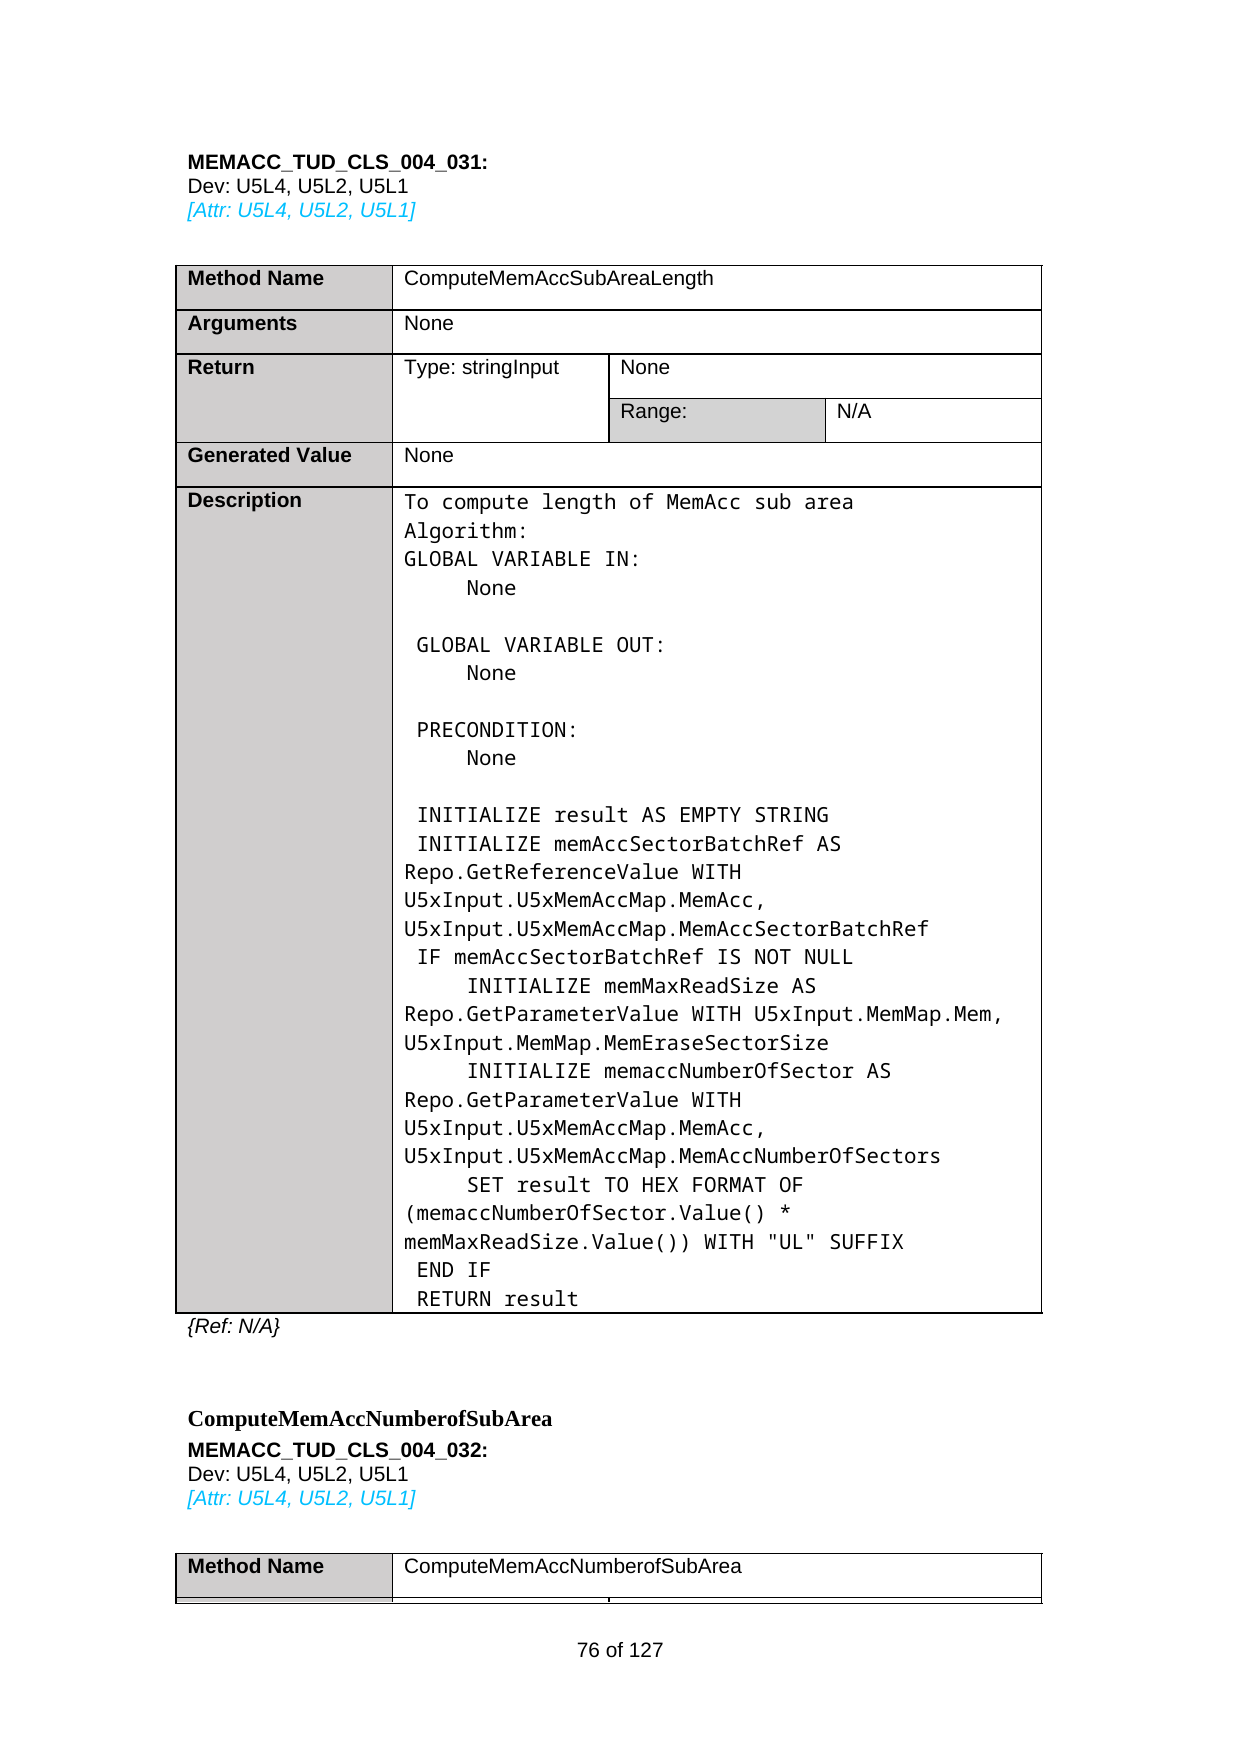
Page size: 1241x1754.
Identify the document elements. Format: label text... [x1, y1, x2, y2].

table_cell Generated Value [177, 443, 392, 486]
text MEMACC_TUD_CLS_004_031: Dev: U5L4, U5L2, U5L1 [Attr: U5L4, U5L2, U5L1] [187, 150, 1053, 246]
table_cell Type: stringInput [393, 355, 608, 442]
table_cell Description [177, 488, 392, 1312]
subtitle ComputeMemAccNumberofSubArea [187, 1405, 1053, 1432]
table_header ComputeMemAccNumberofSubArea [393, 1554, 1041, 1597]
table_cell To compute length of MemAcc sub area Algorithm: GLOBAL VARIABLE IN: None GLOBAL VARIABLE OUT: None PRECONDITION: None INITIALIZE result AS EMPTY STRING INITIALIZE memAccSectorBatchRef AS Repo.GetReferenceValue WITH U5xInput.U5xMemAccMap.MemAcc, U5xInput.U5xMemAccMap.MemAccSectorBatchRef IF memAccSectorBatchRef IS NOT NULL INITIALIZE memMaxReadSize AS Repo.GetParameterValue WITH U5xInput.MemMap.Mem, U5xInput.MemMap.MemEraseSectorSize INITIALIZE memaccNumberOfSector AS Repo.GetParameterValue WITH U5xInput.U5xMemAccMap.MemAcc, U5xInput.U5xMemAccMap.MemAccNumberOfSectors SET result TO HEX FORMAT OF (memaccNumberOfSector.Value() * memMaxReadSize.Value()) WITH "UL" SUFFIX END IF RETURN result [393, 488, 1041, 1312]
table_cell Range: [610, 399, 825, 442]
text MEMACC_TUD_CLS_004_032: Dev: U5L4, U5L2, U5L1 [Attr: U5L4, U5L2, U5L1] [187, 1438, 1053, 1534]
table_cell Arguments [177, 311, 392, 353]
table_cell None [393, 443, 1041, 486]
table_cell None [393, 311, 1041, 353]
table_header Method Name [177, 1554, 392, 1597]
text {Ref: N/A} [187, 1314, 1053, 1338]
table_header ComputeMemAccSubAreaLength [393, 266, 1041, 309]
table_cell Return [177, 355, 392, 442]
table_cell N/A [826, 399, 1041, 442]
table_cell None [610, 355, 1041, 397]
table_header Method Name [177, 266, 392, 309]
